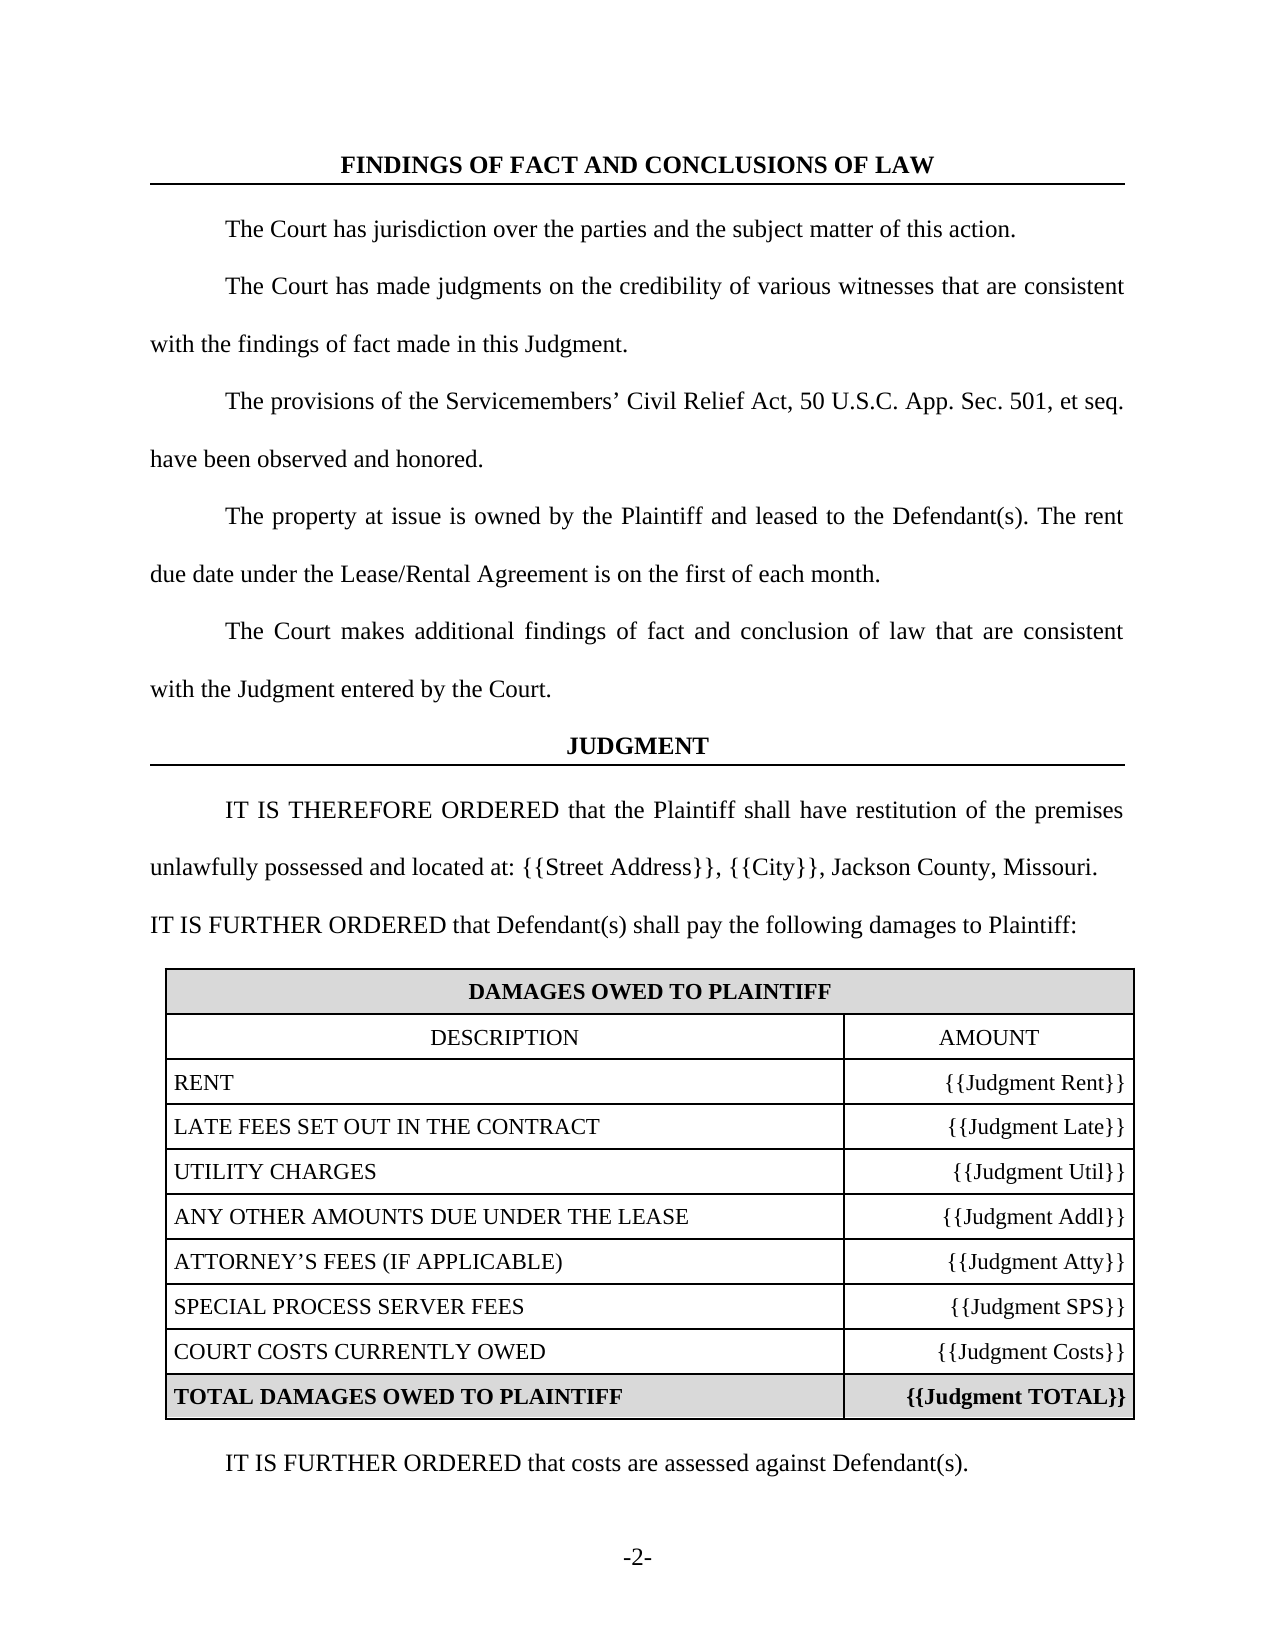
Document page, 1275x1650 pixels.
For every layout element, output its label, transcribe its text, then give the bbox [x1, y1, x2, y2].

text JUDGMENT [150, 731, 1125, 764]
table_cell {{Judgment Util}} [845, 1150, 1133, 1193]
text The property at issue is owned by the Plaintiff and leased to the Defendant(s). The rent due date under the Lease/Rental Agreement is on the first of each month. [150, 501, 1125, 587]
table_cell SPECIAL PROCESS SERVER FEES [167, 1285, 843, 1328]
table_cell {{Judgment Addl}} [845, 1195, 1133, 1238]
table_cell AMOUNT [845, 1015, 1133, 1058]
table_cell {{Judgment Costs}} [845, 1330, 1133, 1372]
table_cell RENT [167, 1060, 843, 1103]
table_cell {{Judgment SPS}} [845, 1285, 1133, 1328]
table_cell {{Judgment TOTAL}} [845, 1375, 1133, 1417]
table_cell LATE FEES SET OUT IN THE CONTRACT [167, 1105, 843, 1148]
text FINDINGS OF FACT AND CONCLUSIONS OF LAW [150, 150, 1125, 183]
table_cell {{Judgment Late}} [845, 1105, 1133, 1148]
text The Court has made judgments on the credibility of various witnesses that are consistent with the findings of fact made in this Judgment. [150, 271, 1125, 357]
table_cell COURT COSTS CURRENTLY OWED [167, 1330, 843, 1372]
text The Court makes additional findings of fact and conclusion of law that are consistent with the Judgment entered by the Court. [150, 616, 1125, 702]
text The Court has jurisdiction over the parties and the subject matter of this action. [150, 214, 1125, 242]
table_cell {{Judgment Rent}} [845, 1060, 1133, 1103]
table_cell UTILITY CHARGES [167, 1150, 843, 1193]
table_header DAMAGES OWED TO PLAINTIFF [167, 970, 1133, 1013]
text IT IS FURTHER ORDERED that costs are assessed against Defendant(s). [150, 1448, 1125, 1477]
table_cell {{Judgment Atty}} [845, 1240, 1133, 1283]
table_cell DESCRIPTION [167, 1015, 843, 1058]
table_cell ANY OTHER AMOUNTS DUE UNDER THE LEASE [167, 1195, 843, 1238]
text IT IS FURTHER ORDERED that Defendant(s) shall pay the following damages to Plaintiff: [150, 910, 1125, 939]
table_cell TOTAL DAMAGES OWED TO PLAINTIFF [167, 1375, 843, 1417]
table_cell ATTORNEY’S FEES (IF APPLICABLE) [167, 1240, 843, 1283]
text The provisions of the Servicemembers’ Civil Relief Act, 50 U.S.C. App. Sec. 501, et seq. have been observed and honored. [150, 386, 1125, 472]
text IT IS THEREFORE ORDERED that the Plaintiff shall have restitution of the premises unlawfully possessed and located at: {{Street Address}}, {{City}}, Jackson County, Missouri. [150, 795, 1125, 881]
